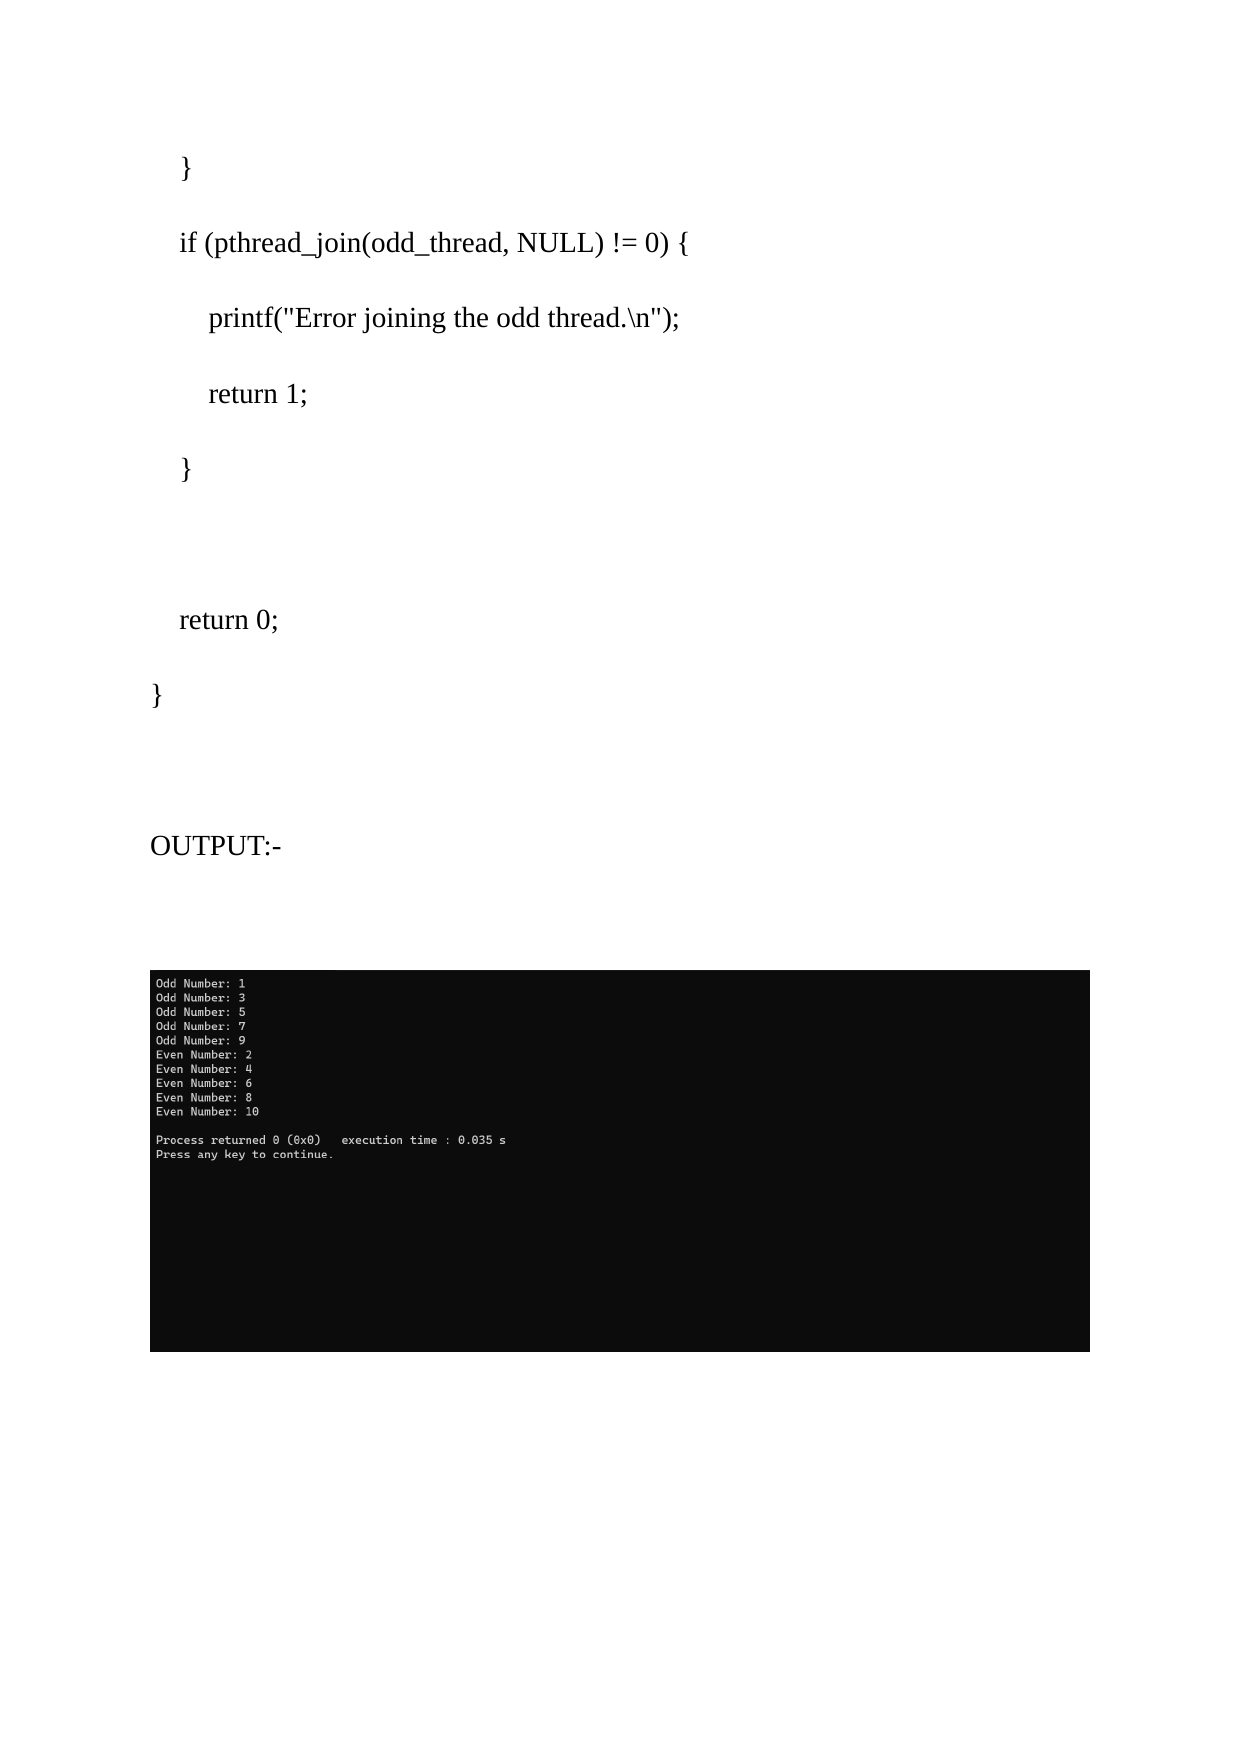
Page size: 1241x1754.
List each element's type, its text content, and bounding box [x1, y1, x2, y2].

text } [150, 677, 1071, 711]
text printf("Error joining the odd thread.\n"); [150, 301, 1071, 334]
text return 1; [150, 376, 1071, 409]
text if (pthread_join(odd_thread, NULL) != 0) { [150, 225, 1071, 259]
text OUTPUT:- [150, 828, 1071, 861]
text } [150, 150, 1071, 183]
text } [150, 451, 1071, 485]
picture [150, 970, 1090, 1352]
text return 0; [150, 602, 1071, 635]
